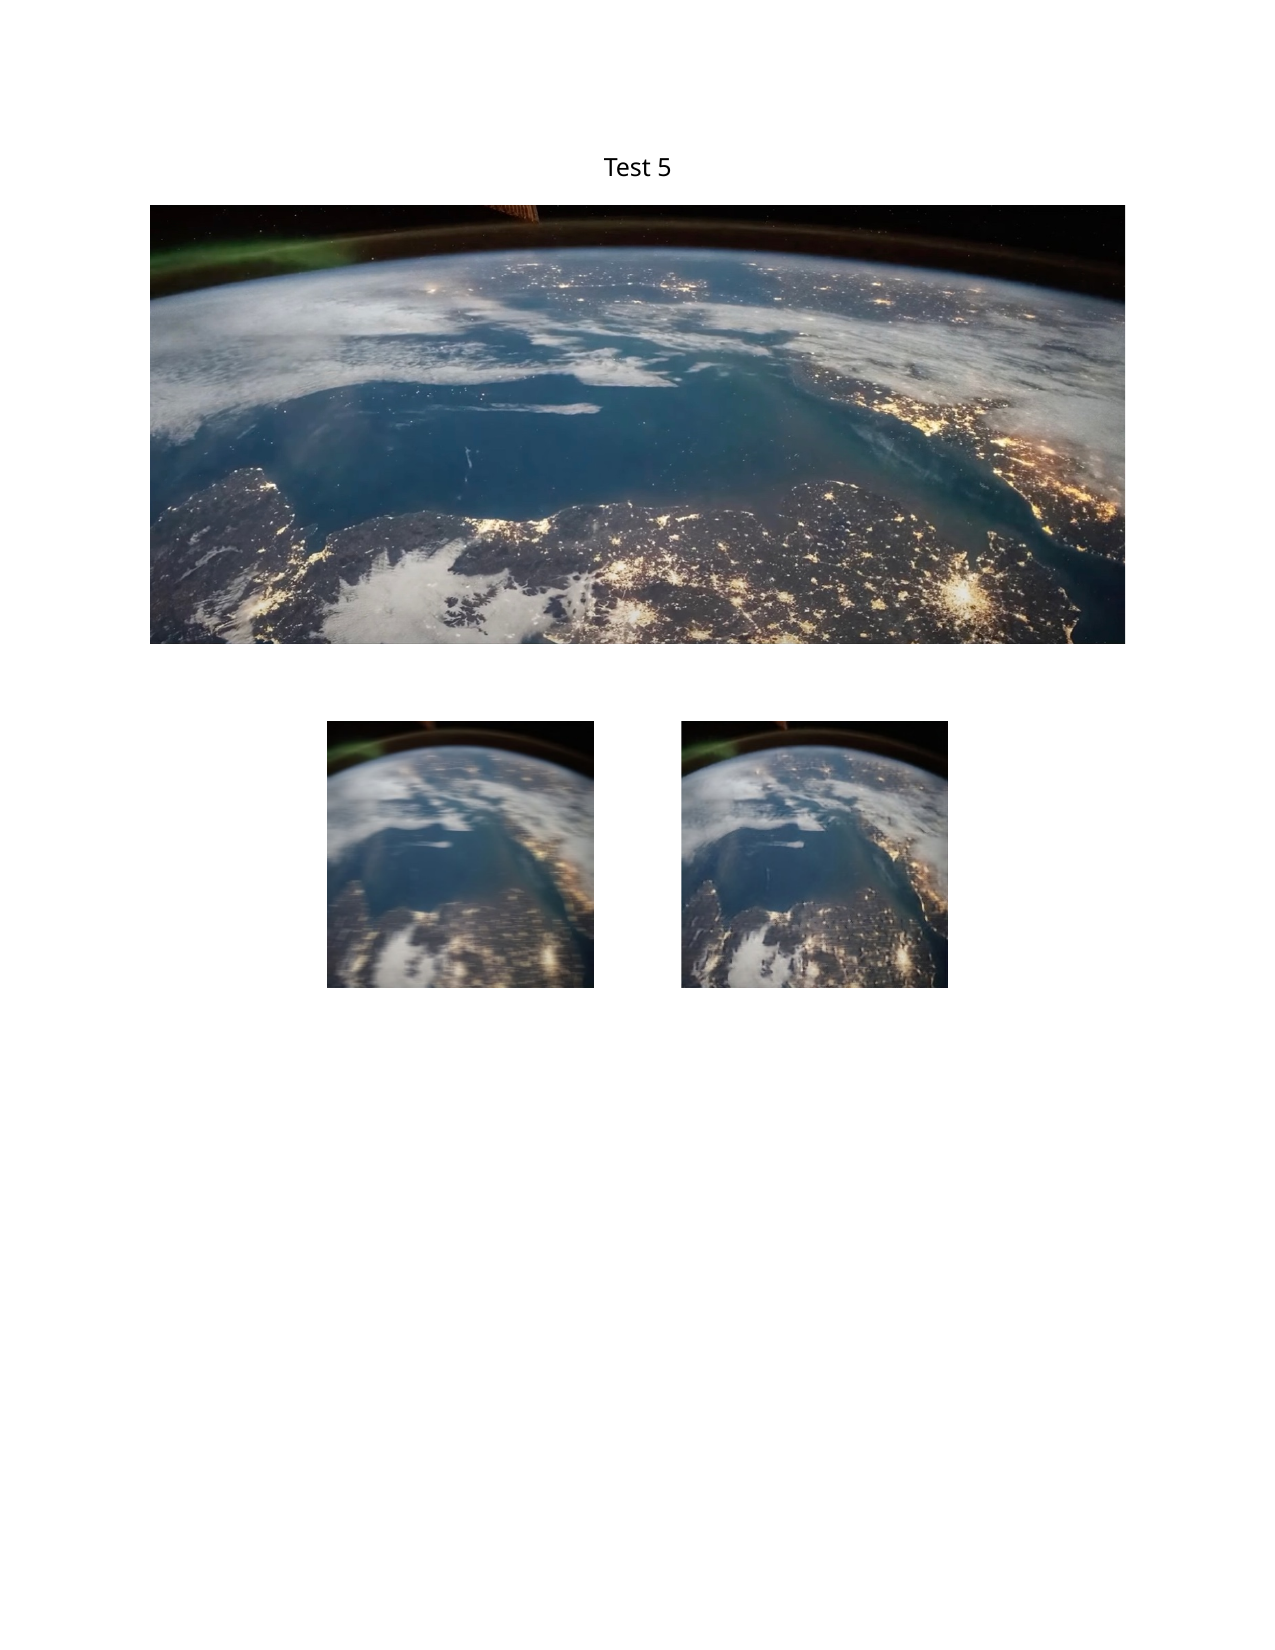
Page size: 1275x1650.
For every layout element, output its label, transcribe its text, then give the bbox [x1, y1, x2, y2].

picture [327, 721, 594, 988]
picture [150, 205, 1125, 644]
text Test 5 [150, 150, 1125, 184]
picture [681, 721, 948, 988]
